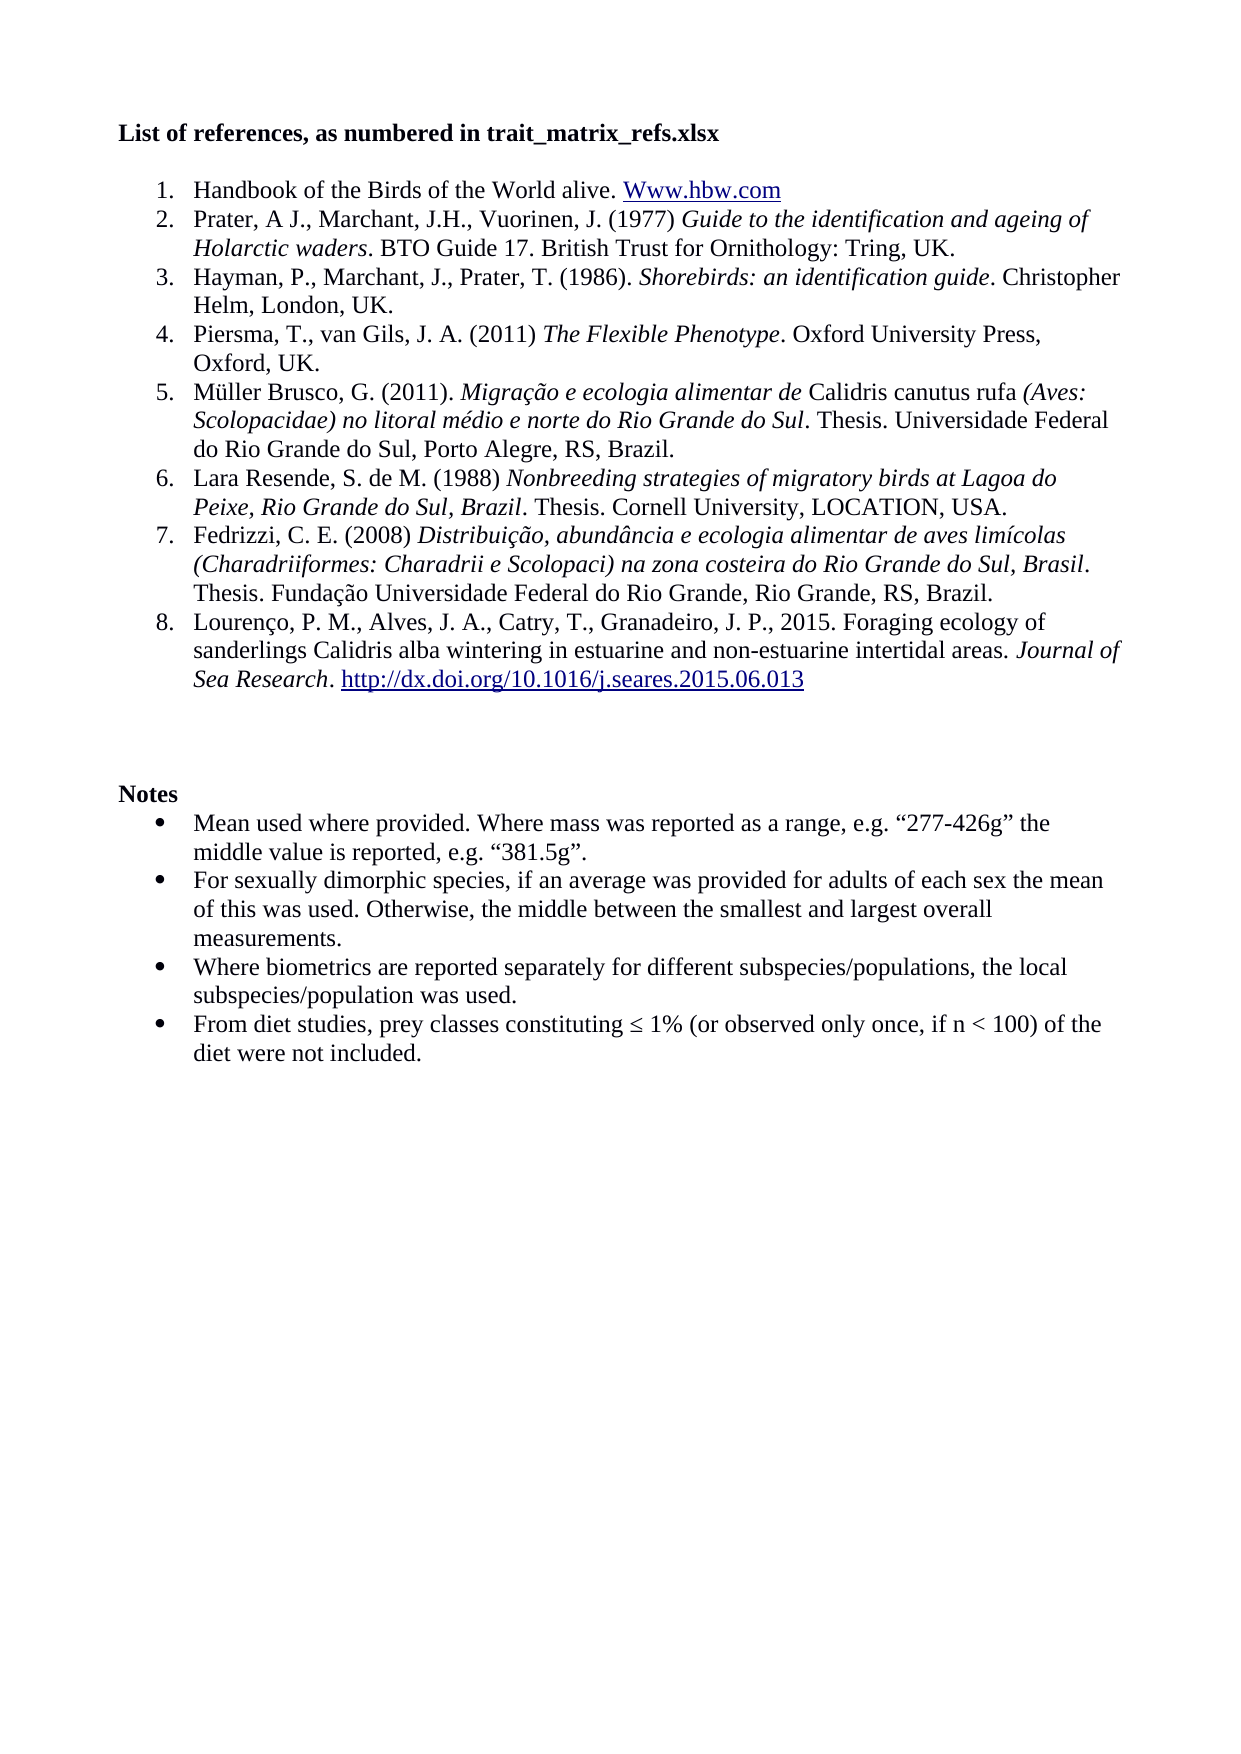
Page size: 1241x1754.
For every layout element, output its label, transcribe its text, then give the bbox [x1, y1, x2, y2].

list Where biometrics are reported separately for different subspecies/populations, the local subspecies/population was used. [156, 952, 1122, 1009]
list Lourenço, P. M., Alves, J. A., Catry, T., Granadeiro, J. P., 2015. Foraging ecology of sanderlings Calidris alba wintering in estuarine and non-estuarine intertidal areas. Journal of Sea Research. http://dx.doi.org/10.1016/j.seares.2015.06.013 [156, 607, 1122, 693]
list Prater, A J., Marchant, J.H., Vuorinen, J. (1977) Guide to the identification and ageing of Holarctic waders. BTO Guide 17. British Trust for Ornithology: Tring, UK. [156, 204, 1122, 262]
list Müller Brusco, G. (2011). Migração e ecologia alimentar de Calidris canutus rufa (Aves: Scolopacidae) no litoral médio e norte do Rio Grande do Sul. Thesis. Universidade Federal do Rio Grande do Sul, Porto Alegre, RS, Brazil. [156, 377, 1122, 463]
list Piersma, T., van Gils, J. A. (2011) The Flexible Phenotype. Oxford University Press, Oxford, UK. [156, 319, 1122, 377]
list For sexually dimorphic species, if an average was provided for adults of each sex the mean of this was used. Otherwise, the middle between the smallest and largest overall measurements. [156, 866, 1122, 952]
text Notes [118, 779, 1122, 808]
list Hayman, P., Marchant, J., Prater, T. (1986). Shorebirds: an identification guide. Christopher Helm, London, UK. [156, 262, 1122, 319]
list Lara Resende, S. de M. (1988) Nonbreeding strategies of migratory birds at Lagoa do Peixe, Rio Grande do Sul, Brazil. Thesis. Cornell University, LOCATION, USA. [156, 463, 1122, 521]
list From diet studies, prey classes constituting ≤ 1% (or observed only once, if n < 100) of the diet were not included. [156, 1009, 1122, 1067]
list Mean used where provided. Where mass was reported as a range, e.g. “277-426g” the middle value is reported, e.g. “381.5g”. [156, 808, 1122, 866]
list Fedrizzi, C. E. (2008) Distribuição, abundância e ecologia alimentar de aves limícolas (Charadriiformes: Charadrii e Scolopaci) na zona costeira do Rio Grande do Sul, Brasil. Thesis. Fundação Universidade Federal do Rio Grande, Rio Grande, RS, Brazil. [156, 521, 1122, 607]
list Handbook of the Birds of the World alive. Www.hbw.com [156, 176, 1122, 204]
text List of references, as numbered in trait_matrix_refs.xlsx [118, 118, 1122, 147]
